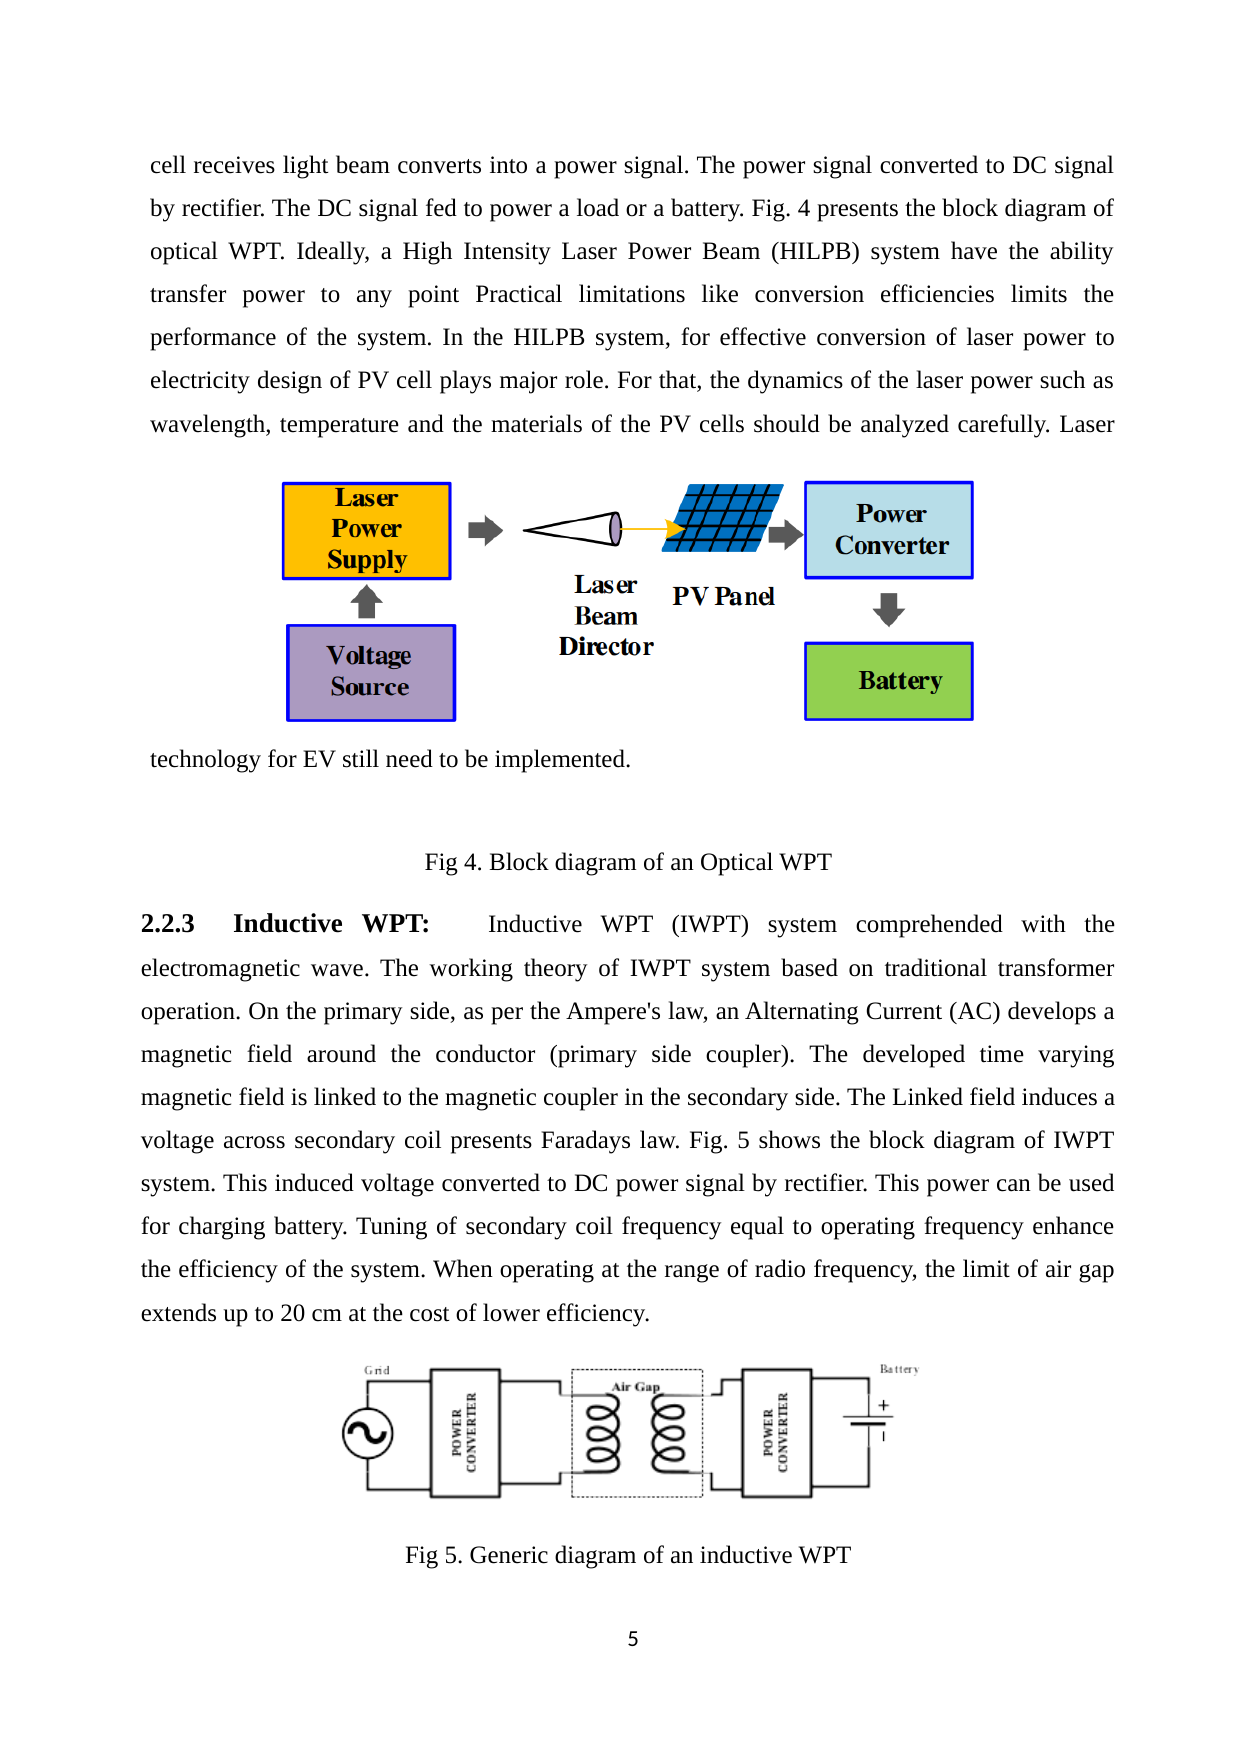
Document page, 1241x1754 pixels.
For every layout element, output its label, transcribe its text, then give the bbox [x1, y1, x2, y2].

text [150, 150, 1116, 773]
text Fig 5. Generic diagram of an inductive WPT [141, 1540, 1116, 1569]
picture [258, 460, 1007, 745]
text 2.2.3 Inductive WPT: Inductive WPT (IWPT) system comprehended with the electromagnetic wave. The working theory of IWPT system based on traditional transformer operation. On the primary side, as per the Ampere's law, an Alternating Current (AC) develops a magnetic field around the conductor (primary side coupler). The developed time varying magnetic field is linked to the magnetic coupler in the secondary side. The Linked field induces a voltage across secondary coil presents Faradays law. Fig. 5 shows the block diagram of IWPT system. This induced voltage converted to DC power signal by rectifier. This power can be used for charging battery. Tuning of secondary coil frequency equal to operating frequency enhance the efficiency of the system. When operating at the range of radio frequency, the limit of air gap extends up to 20 cm at the cost of lower efficiency. [141, 907, 1116, 1326]
text Fig 4. Block diagram of an Optical WPT [141, 804, 1116, 876]
